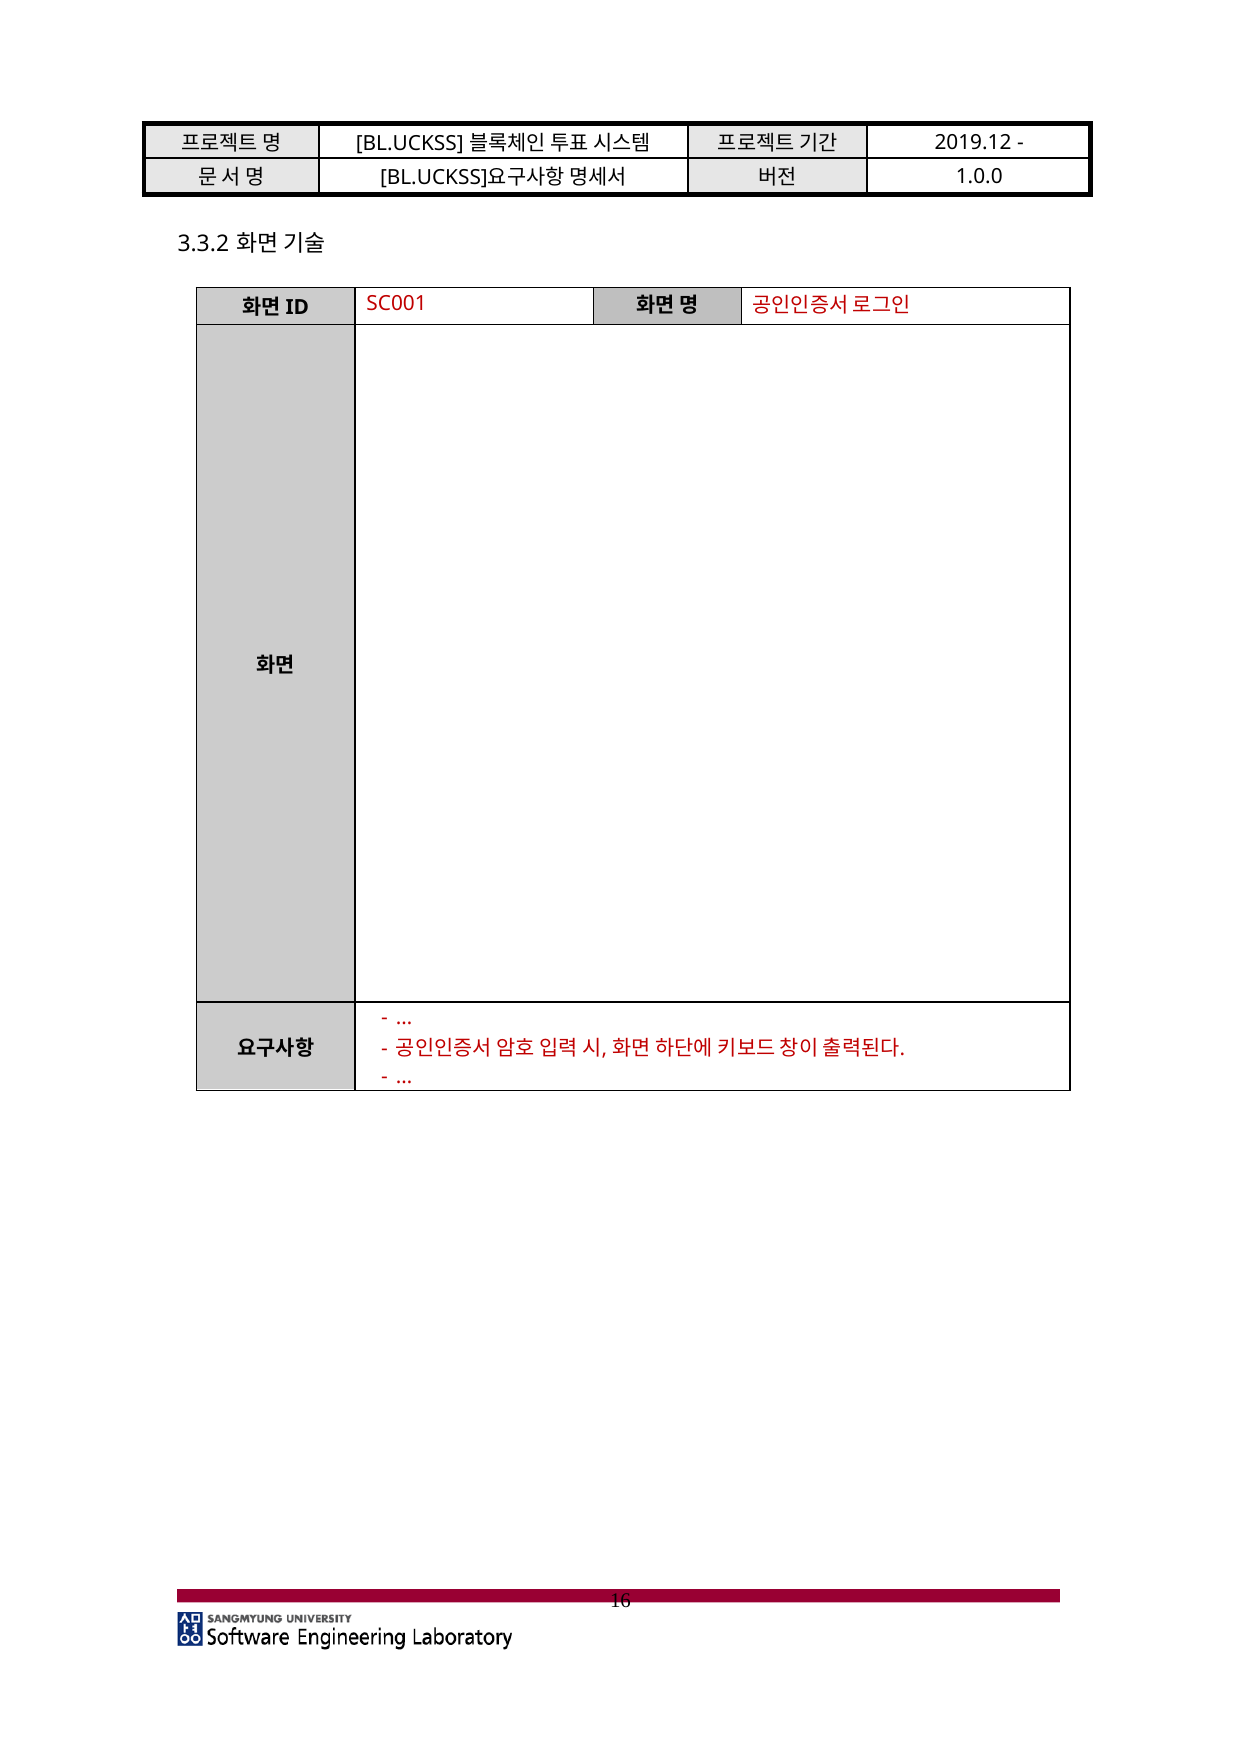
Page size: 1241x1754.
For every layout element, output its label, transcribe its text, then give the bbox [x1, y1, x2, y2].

table_cell [356, 325, 1069, 1001]
table_cell … 공인인증서 암호 입력 시, 화면 하단에 키보드 창이 출력된다. … [356, 1003, 1069, 1089]
list 화면 기술 [177, 225, 1063, 258]
table_cell 화면 [197, 325, 354, 1001]
table_header 화면 ID [197, 288, 354, 324]
table_header 공인인증서 로그인 [742, 288, 1069, 324]
picture [177, 1612, 515, 1651]
table_header SC001 [356, 288, 593, 324]
table_cell 요구사항 [197, 1003, 354, 1089]
table_header 화면 명 [594, 288, 741, 324]
